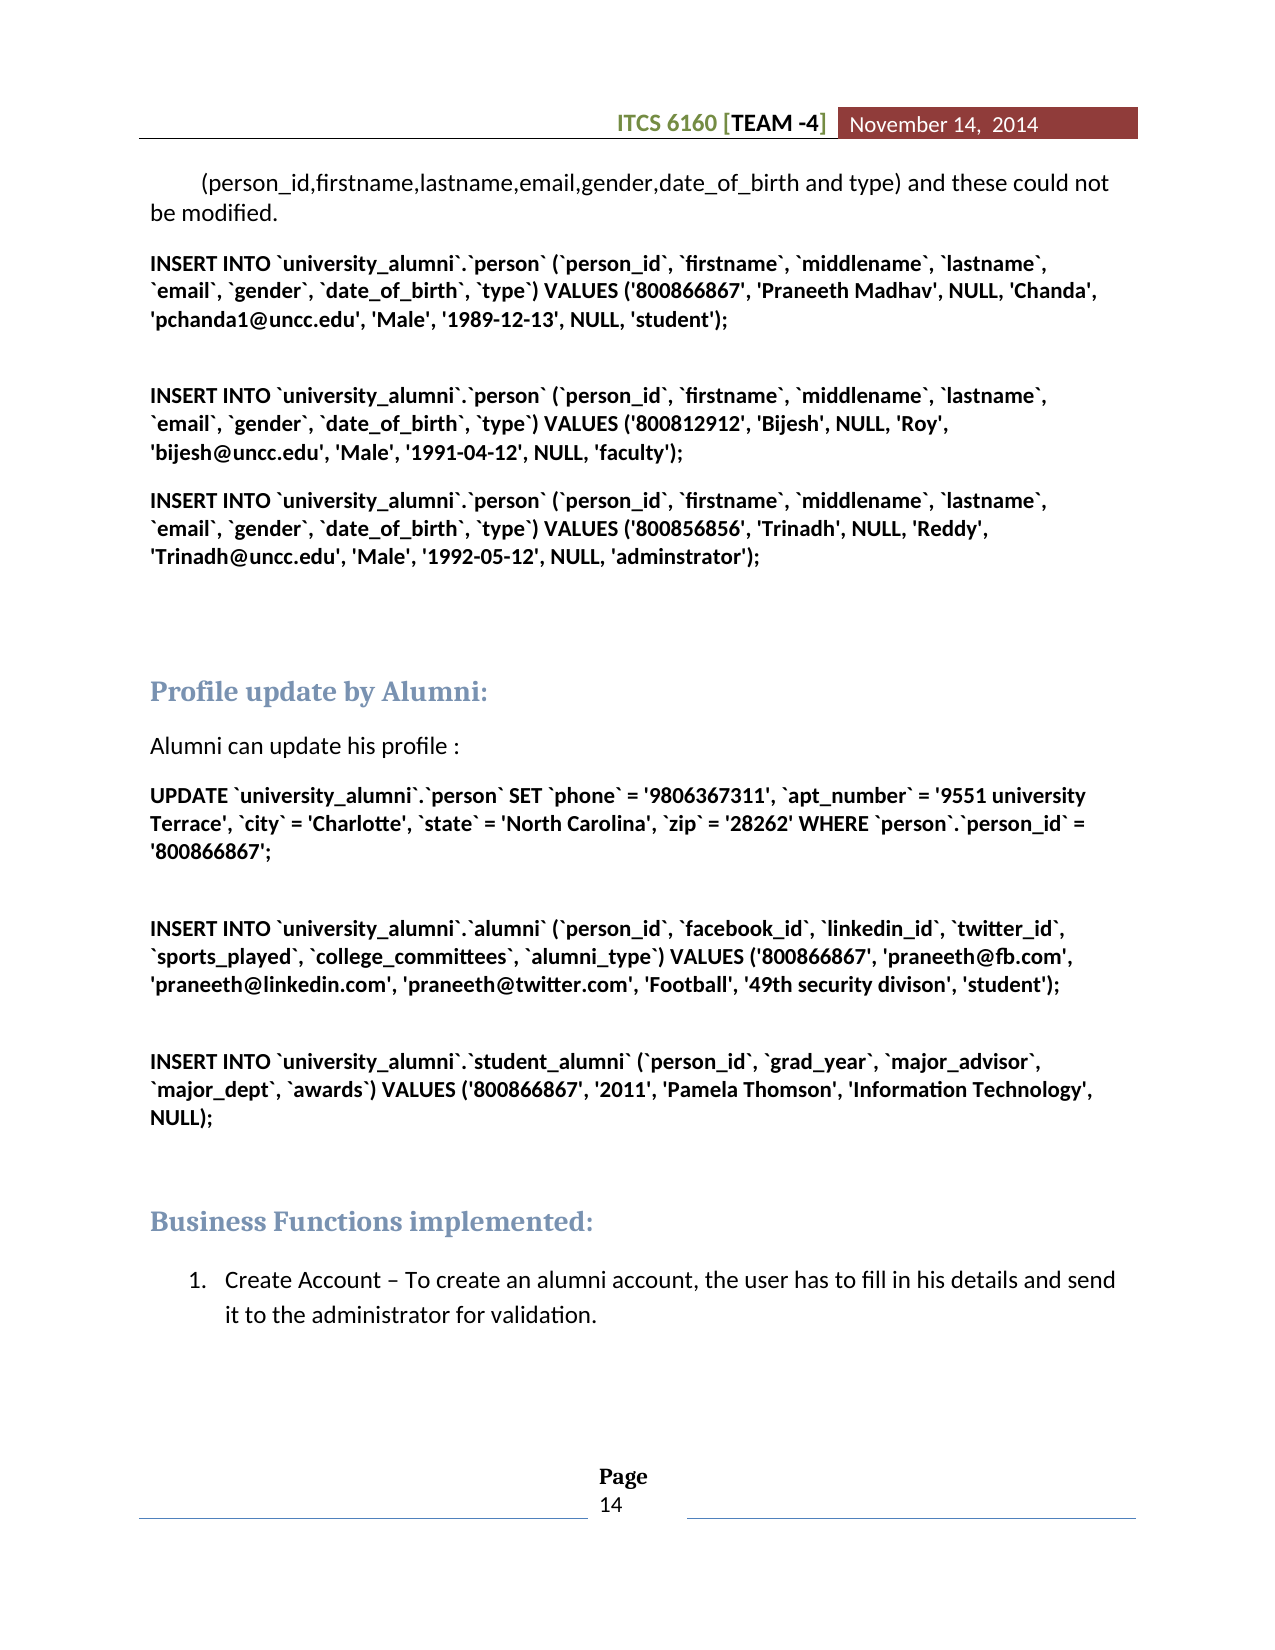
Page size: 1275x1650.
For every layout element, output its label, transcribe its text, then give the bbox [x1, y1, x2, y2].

text INSERT INTO `university_alumni`.`person` (`person_id`, `firstname`, `middlename`, `lastname`, `email`, `gender`, `date_of_birth`, `type`) VALUES ('800856856', 'Trinadh', NULL, 'Reddy', 'Trinadh@uncc.edu', 'Male', '1992-05-12', NULL, 'adminstrator'); [150, 486, 1125, 571]
text INSERT INTO `university_alumni`.`person` (`person_id`, `firstname`, `middlename`, `lastname`, `email`, `gender`, `date_of_birth`, `type`) VALUES ('800812912', 'Bijesh', NULL, 'Roy', 'bijesh@uncc.edu', 'Male', '1991-04-12', NULL, 'faculty'); [150, 382, 1125, 466]
text INSERT INTO `university_alumni`.`student_alumni` (`person_id`, `grad_year`, `major_advisor`, `major_dept`, `awards`) VALUES ('800866867', '2011', 'Pamela Thomson', 'Information Technology', NULL); [150, 1047, 1125, 1131]
text INSERT INTO `university_alumni`.`person` (`person_id`, `firstname`, `middlename`, `lastname`, `email`, `gender`, `date_of_birth`, `type`) VALUES ('800866867', 'Praneeth Madhav', NULL, 'Chanda', 'pchanda1@uncc.edu', 'Male', '1989-12-13', NULL, 'student'); [150, 249, 1125, 333]
text Alumni can update his profile : [150, 730, 1125, 760]
text UPDATE `university_alumni`.`person` SET `phone` = '9806367311', `apt_number` = '9551 university Terrace', `city` = 'Charlotte', `state` = 'North Carolina', `zip` = '28262' WHERE `person`.`person_id` = '800866867'; [150, 781, 1125, 865]
text INSERT INTO `university_alumni`.`alumni` (`person_id`, `facebook_id`, `linkedin_id`, `twitter_id`, `sports_played`, `college_committees`, `alumni_type`) VALUES ('800866867', 'praneeth@fb.com', 'praneeth@linkedin.com', 'praneeth@twitter.com', 'Football', '49th security divison', 'student'); [150, 914, 1125, 998]
list Create Account – To create an alumni account, the user has to fill in his details and send it to the administrator for validation. [188, 1264, 1125, 1330]
text (person_id,firstname,lastname,email,gender,date_of_birth and type) and these could not be modified. [150, 167, 1125, 228]
text Profile update by Alumni: [150, 675, 1125, 709]
text Business Functions implemented: [150, 1205, 1125, 1238]
